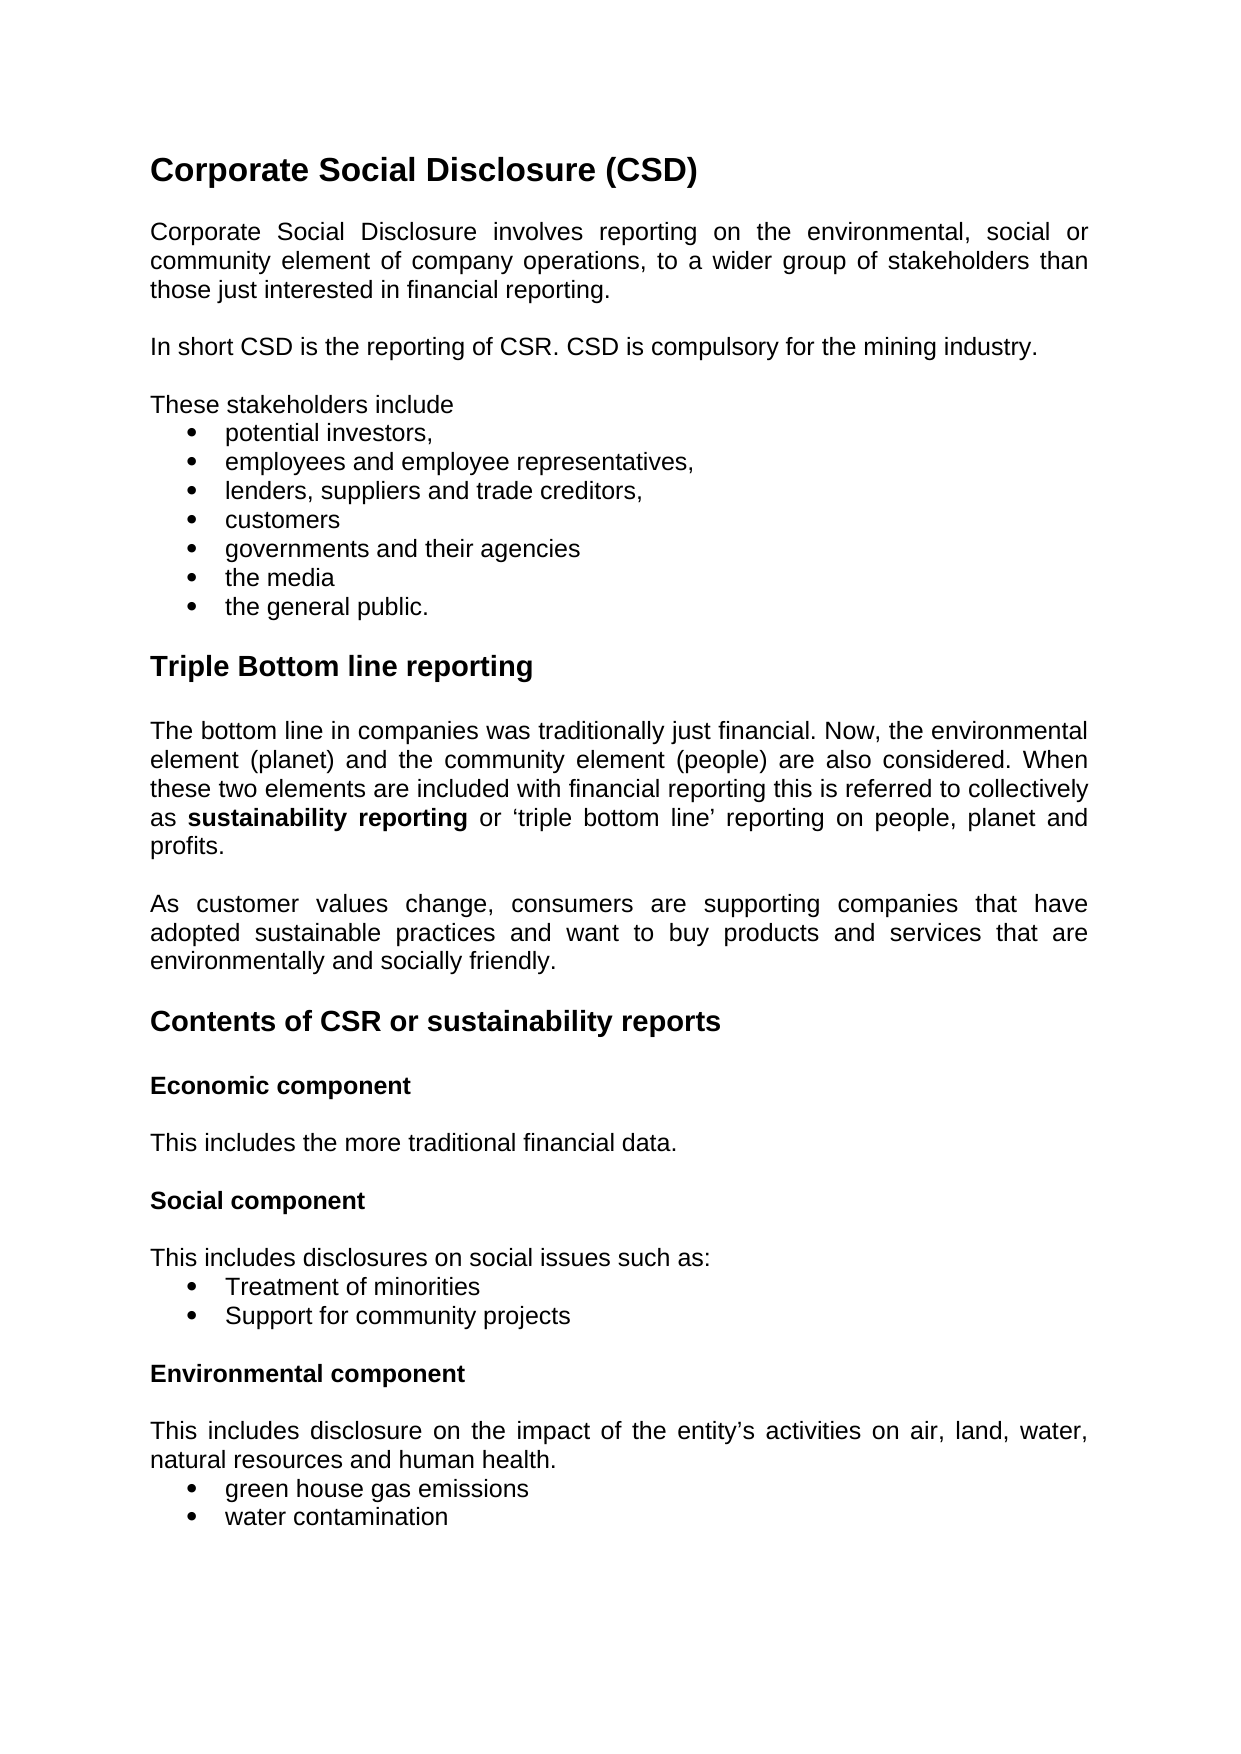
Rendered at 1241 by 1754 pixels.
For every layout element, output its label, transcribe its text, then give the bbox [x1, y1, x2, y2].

text Triple Bottom line reporting [150, 649, 1090, 683]
text Contents of CSR or sustainability reports [150, 1004, 1090, 1037]
list governments and their agencies [187, 534, 1090, 563]
list potential investors, [187, 418, 1090, 447]
text Economic component [150, 1071, 1090, 1099]
text Environmental component [150, 1358, 1090, 1387]
text As customer values change, consumers are supporting companies that have adopted sustainable practices and want to buy products and services that are environmentally and socially friendly. [150, 889, 1090, 975]
text The bottom line in companies was traditionally just financial. Now, the environmental element (planet) and the community element (people) are also considered. When these two elements are included with financial reporting this is referred to collectively as sustainability reporting or ‘triple bottom line’ reporting on people, planet and profits. [150, 716, 1090, 860]
list the media [187, 563, 1090, 592]
list green house gas emissions [187, 1473, 1090, 1502]
text Corporate Social Disclosure (CSD) [150, 150, 1090, 188]
list lenders, suppliers and trade creditors, [187, 476, 1090, 505]
text These stakeholders include [150, 390, 1090, 418]
text Social component [150, 1186, 1090, 1214]
text Corporate Social Disclosure involves reporting on the environmental, social or community element of company operations, to a wider group of stakeholders than those just interested in financial reporting. [150, 217, 1090, 303]
list customers [187, 505, 1090, 534]
list Treatment of minorities [187, 1272, 1090, 1301]
text This includes the more traditional financial data. [150, 1128, 1090, 1157]
text In short CSD is the reporting of CSR. CSD is compulsory for the mining industry. [150, 332, 1090, 361]
list water contamination [187, 1502, 1090, 1531]
text This includes disclosure on the impact of the entity’s activities on air, land, water, natural resources and human health. [150, 1416, 1090, 1473]
list employees and employee representatives, [187, 447, 1090, 476]
list Support for community projects [187, 1301, 1090, 1330]
text This includes disclosures on social issues such as: [150, 1243, 1090, 1272]
list the general public. [187, 592, 1090, 620]
